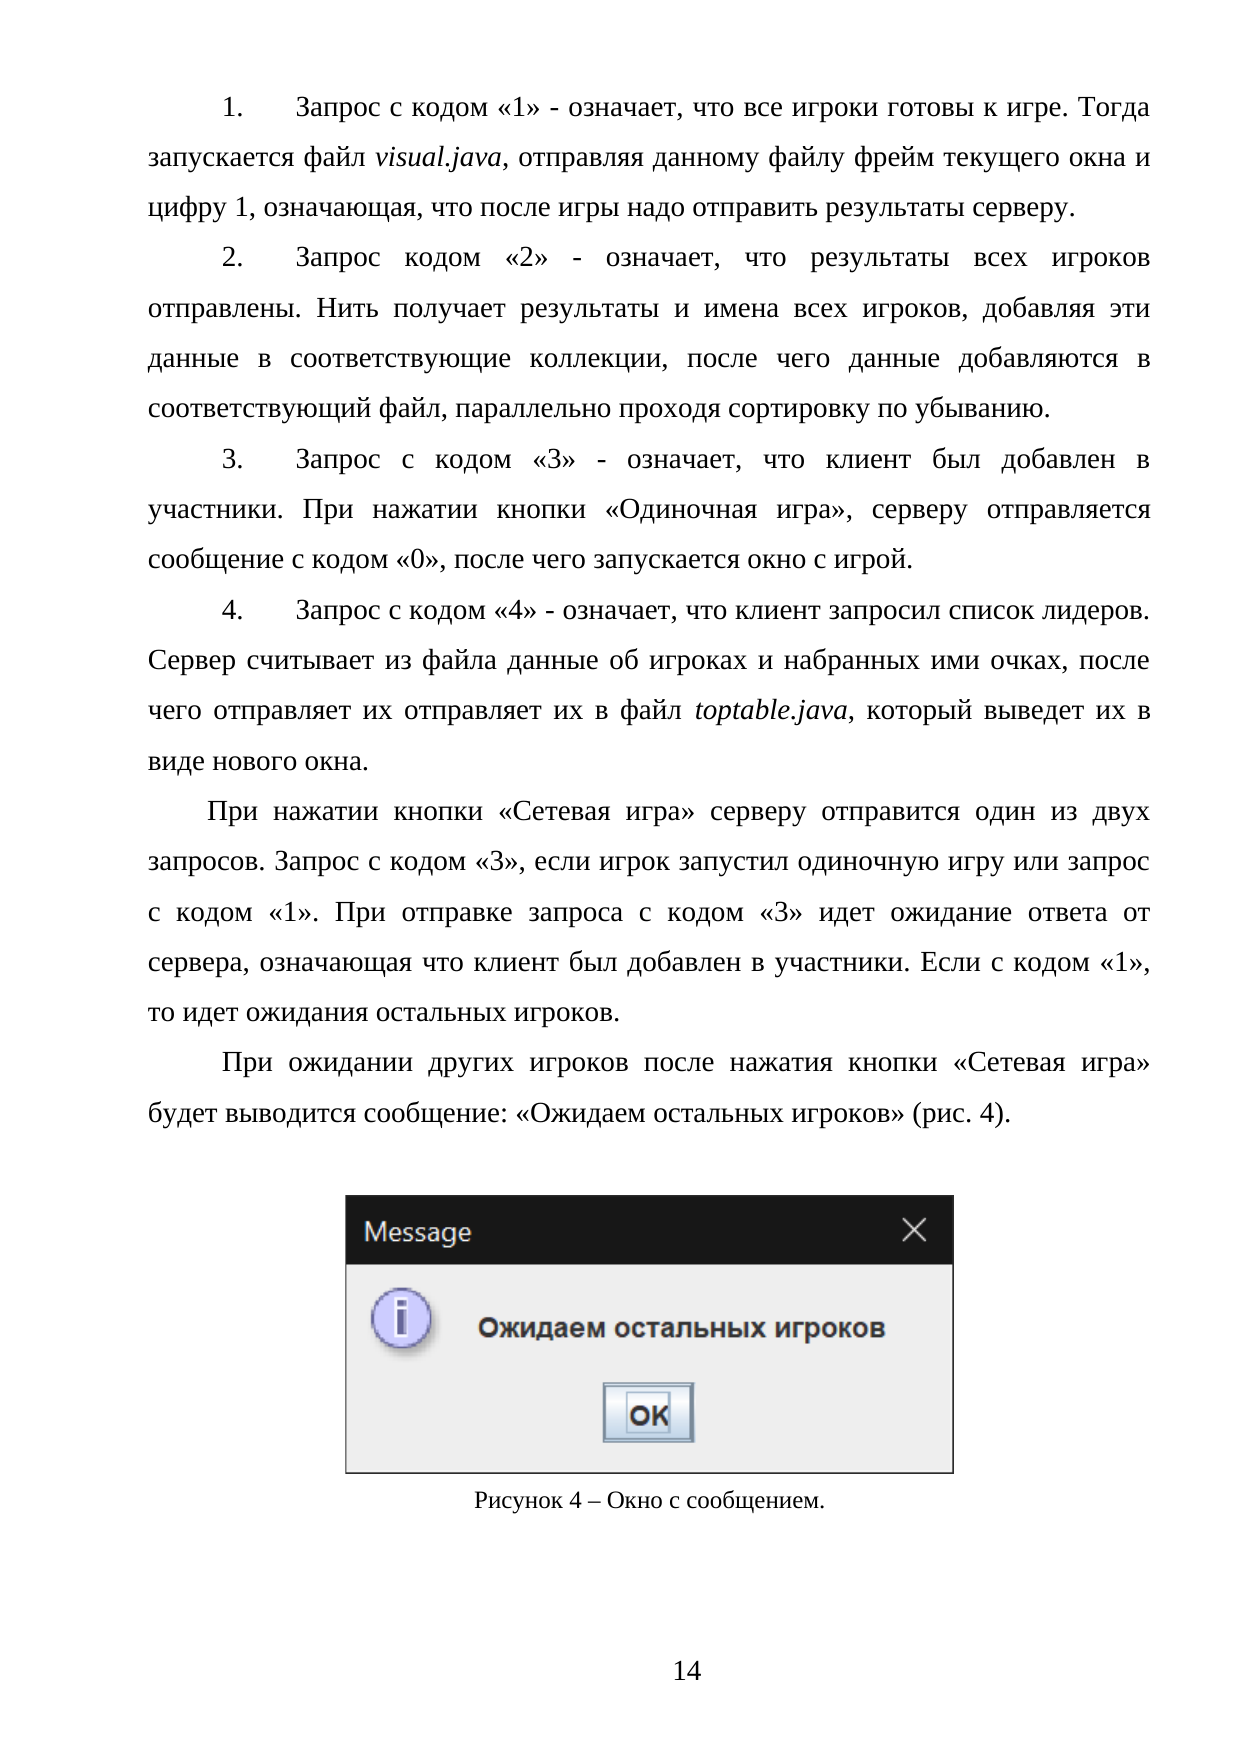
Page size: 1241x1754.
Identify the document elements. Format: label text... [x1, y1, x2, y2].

text При нажатии кнопки «Сетевая игра» серверу отправится один из двух запросов. Запрос с кодом «3», если игрок запустил одиночную игру или запрос с кодом «1». При отправке запроса с кодом «3» идет ожидание ответа от сервера, означающая что клиент был добавлен в участники. Если с кодом «1», то идет ожидания остальных игроков. [148, 793, 1152, 1028]
list Запрос кодом «2» - означает, что результаты всех игроков отправлены. Нить получает результаты и имена всех игроков, добавляя эти данные в соответствующие коллекции, после чего данные добавляются в соответствующий файл, параллельно проходя сортировку по убыванию. [148, 239, 1152, 424]
text Рисунок 4 – Окно с сообщением. [148, 1486, 1152, 1514]
list Запрос с кодом «4» - означает, что клиент запросил список лидеров. Сервер считывает из файла данные об игроках и набранных ими очках, после чего отправляет их отправляет их в файл toptable.java, который выведет их в виде нового окна. [148, 592, 1152, 776]
text При ожидании других игроков после нажатия кнопки «Сетевая игра» будет выводится сообщение: «Ожидаем остальных игроков» (рис. 4). [148, 1044, 1152, 1128]
list Запрос с кодом «3» - означает, что клиент был добавлен в участники. При нажатии кнопки «Одиночная игра», серверу отправляется сообщение с кодом «0», после чего запускается окно с игрой. [148, 441, 1152, 575]
picture [345, 1195, 954, 1474]
list Запрос с кодом «1» - означает, что все игроки готовы к игре. Тогда запускается файл visual.java, отправляя данному файлу фрейм текущего окна и цифру 1, означающая, что после игры надо отправить результаты серверу. [148, 89, 1152, 223]
